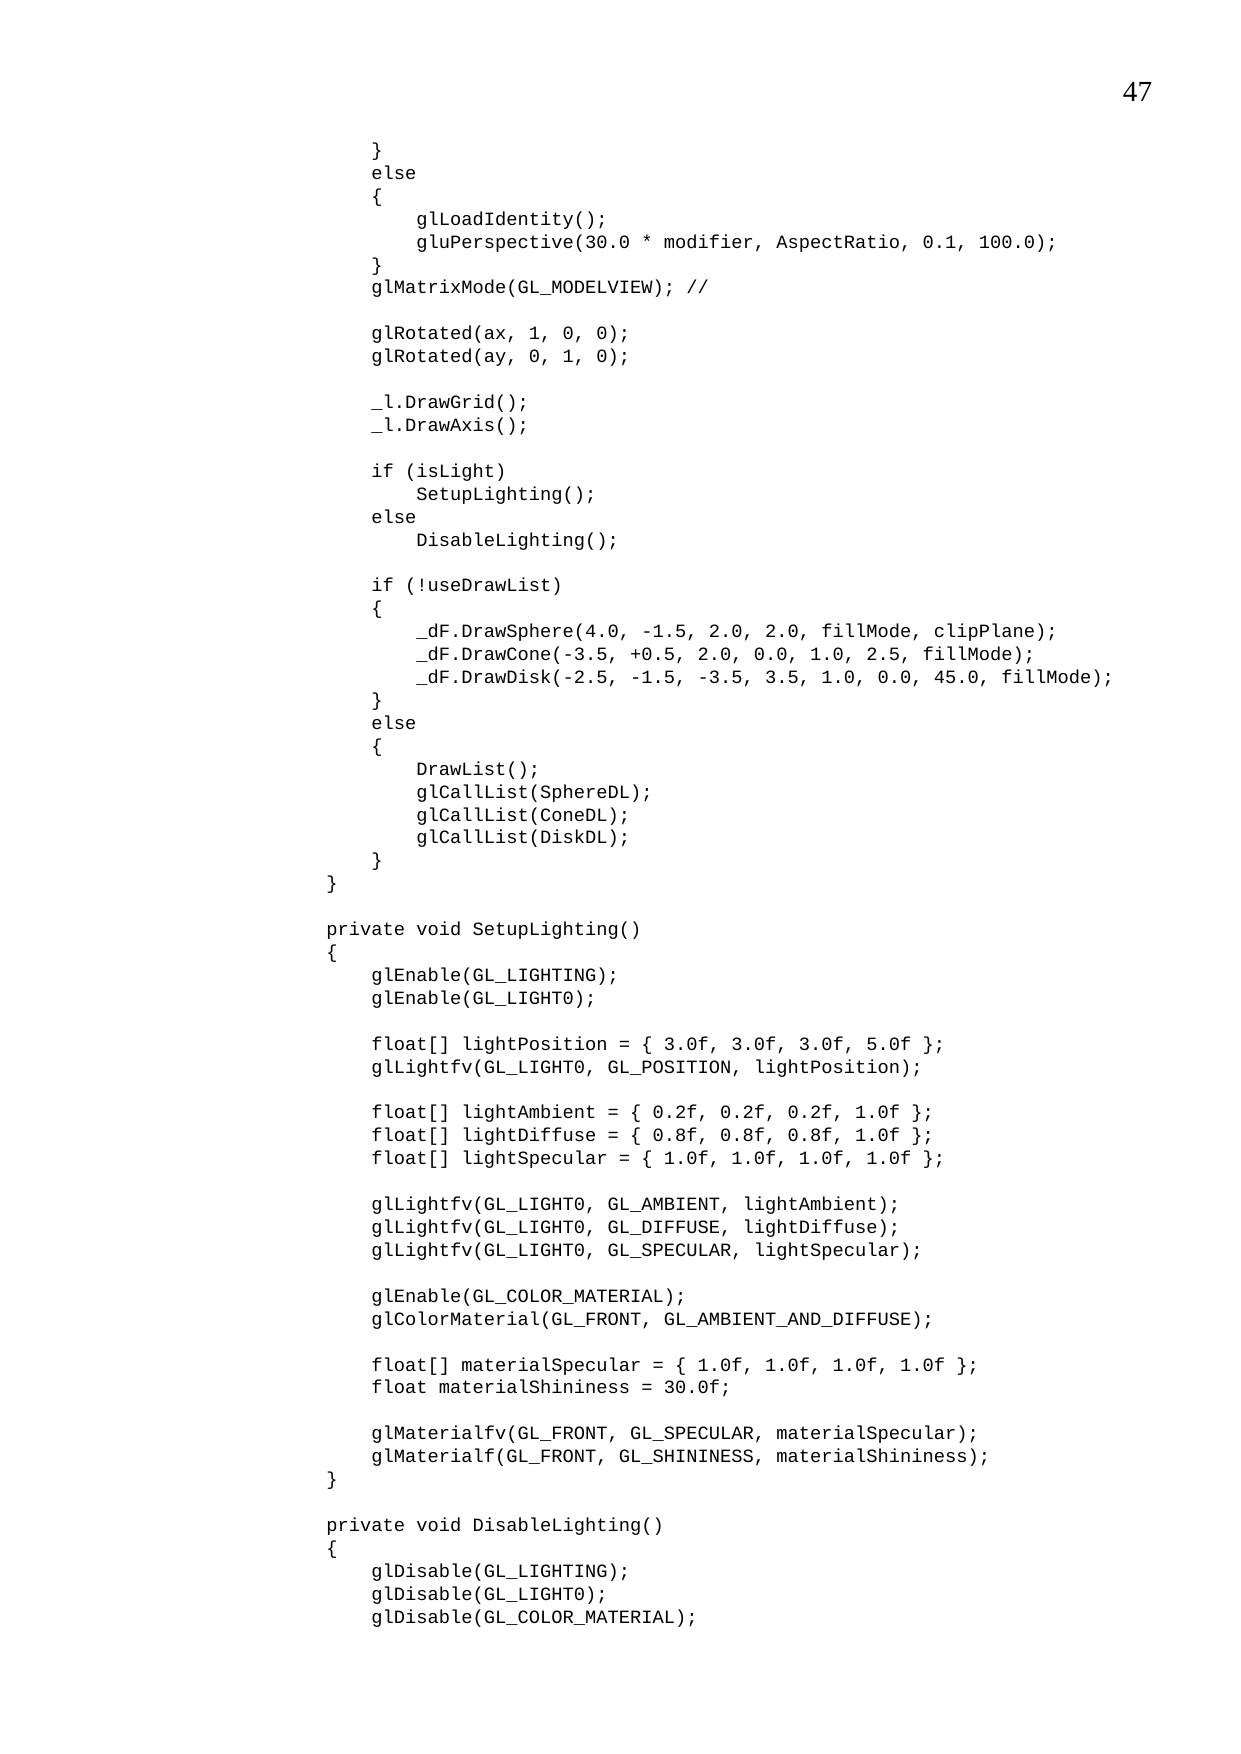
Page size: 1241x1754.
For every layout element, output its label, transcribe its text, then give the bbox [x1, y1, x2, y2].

text _l.DrawAxis(); [177, 416, 1152, 437]
text glRotated(ax, 1, 0, 0); [177, 324, 1152, 345]
text glCallList(DiskDL); [177, 828, 1152, 849]
text glCallList(ConeDL); [177, 805, 1152, 827]
text glCallList(SphereDL); [177, 782, 1152, 804]
text glMatrixMode(GL_MODELVIEW); // [177, 278, 1152, 299]
text else [177, 714, 1152, 735]
text glLightfv(GL_LIGHT0, GL_SPECULAR, lightSpecular); [177, 1241, 1152, 1262]
text glRotated(ay, 0, 1, 0); [177, 347, 1152, 368]
text { [177, 599, 1152, 620]
text if (!useDrawList) [177, 576, 1152, 597]
text float[] lightDiffuse = { 0.8f, 0.8f, 0.8f, 1.0f }; [177, 1126, 1152, 1147]
text } [177, 851, 1152, 872]
text } [177, 141, 1152, 162]
text } [177, 874, 1152, 895]
text SetupLighting(); [177, 484, 1152, 506]
text glDisable(GL_LIGHTING); [177, 1562, 1152, 1583]
text glDisable(GL_COLOR_MATERIAL); [177, 1607, 1152, 1629]
text float[] materialSpecular = { 1.0f, 1.0f, 1.0f, 1.0f }; [177, 1355, 1152, 1377]
text glColorMaterial(GL_FRONT, GL_AMBIENT_AND_DIFFUSE); [177, 1309, 1152, 1331]
text { [177, 737, 1152, 758]
text glLightfv(GL_LIGHT0, GL_POSITION, lightPosition); [177, 1057, 1152, 1079]
text float[] lightAmbient = { 0.2f, 0.2f, 0.2f, 1.0f }; [177, 1103, 1152, 1124]
text glLightfv(GL_LIGHT0, GL_DIFFUSE, lightDiffuse); [177, 1218, 1152, 1239]
text glLoadIdentity(); [177, 209, 1152, 231]
text _dF.DrawSphere(4.0, -1.5, 2.0, 2.0, fillMode, clipPlane); [177, 622, 1152, 643]
text else [177, 507, 1152, 529]
text { [177, 1539, 1152, 1560]
text glEnable(GL_LIGHTING); [177, 966, 1152, 987]
text glDisable(GL_LIGHT0); [177, 1584, 1152, 1606]
text glEnable(GL_COLOR_MATERIAL); [177, 1287, 1152, 1308]
text } [177, 1470, 1152, 1491]
text float[] lightSpecular = { 1.0f, 1.0f, 1.0f, 1.0f }; [177, 1149, 1152, 1170]
text private void DisableLighting() [177, 1516, 1152, 1537]
text } [177, 691, 1152, 712]
text if (isLight) [177, 462, 1152, 483]
text glMaterialf(GL_FRONT, GL_SHININESS, materialShininess); [177, 1447, 1152, 1468]
text glMaterialfv(GL_FRONT, GL_SPECULAR, materialSpecular); [177, 1424, 1152, 1445]
text float[] lightPosition = { 3.0f, 3.0f, 3.0f, 5.0f }; [177, 1034, 1152, 1056]
text DisableLighting(); [177, 530, 1152, 552]
text { [177, 187, 1152, 208]
text DrawList(); [177, 759, 1152, 781]
text } [177, 255, 1152, 277]
text glLightfv(GL_LIGHT0, GL_AMBIENT, lightAmbient); [177, 1195, 1152, 1216]
text _dF.DrawCone(-3.5, +0.5, 2.0, 0.0, 1.0, 2.5, fillMode); [177, 645, 1152, 666]
text glEnable(GL_LIGHT0); [177, 989, 1152, 1010]
text _dF.DrawDisk(-2.5, -1.5, -3.5, 3.5, 1.0, 0.0, 45.0, fillMode); [177, 668, 1152, 689]
text float materialShininess = 30.0f; [177, 1378, 1152, 1399]
text private void SetupLighting() [177, 920, 1152, 941]
text { [177, 943, 1152, 964]
text gluPerspective(30.0 * modifier, AspectRatio, 0.1, 100.0); [177, 232, 1152, 254]
text _l.DrawGrid(); [177, 393, 1152, 414]
text else [177, 164, 1152, 185]
